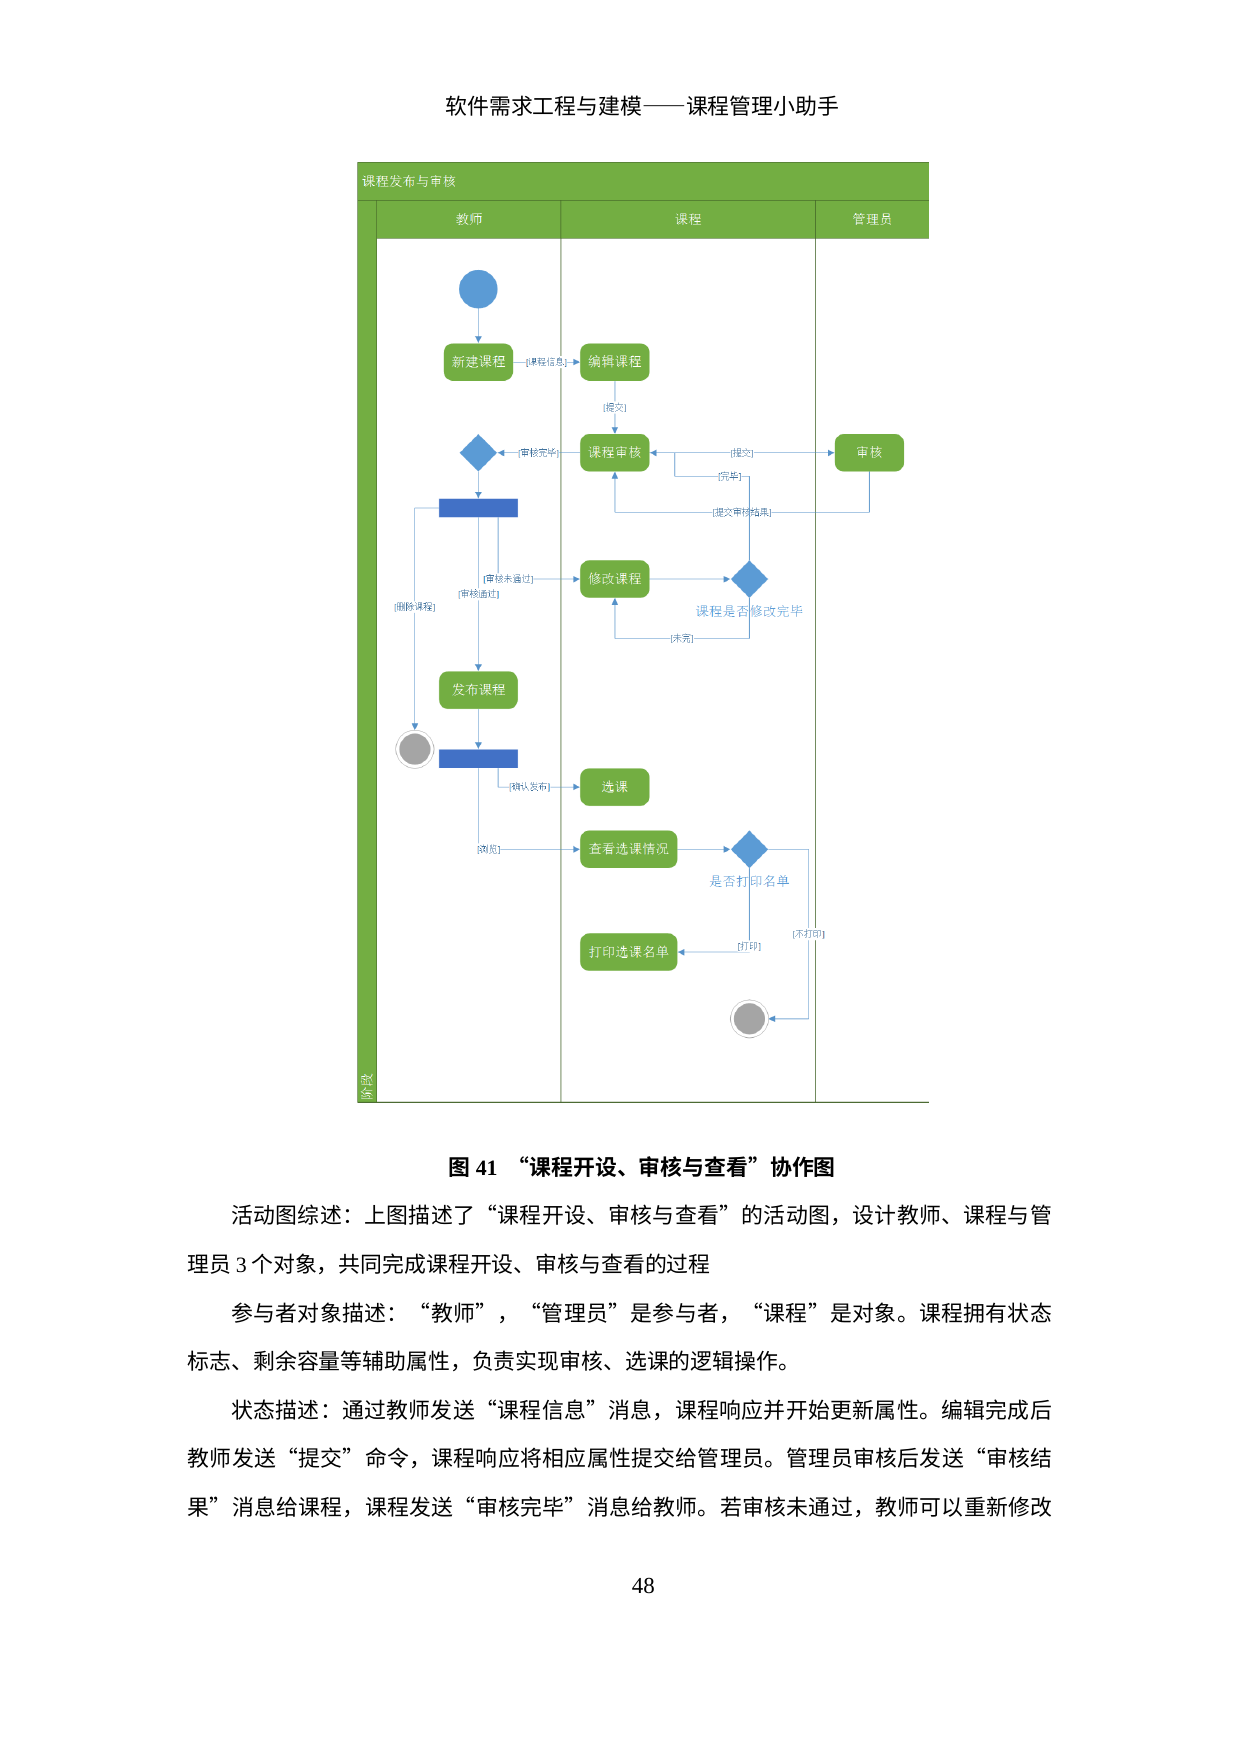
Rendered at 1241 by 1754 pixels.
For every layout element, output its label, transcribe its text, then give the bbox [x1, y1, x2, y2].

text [187, 1392, 1053, 1522]
text 图 41 “课程开设、审核与查看”协作图 [187, 1150, 1053, 1182]
text 参与者对象描述：“教师”，“管理员”是参与者，“课程”是对象。课程拥有状态标志、剩余容量等辅助属性，负责实现审核、选课的逻辑操作。 [187, 1295, 1053, 1376]
text 活动图综述：上图描述了“课程开设、审核与查看”的活动图，设计教师、课程与管理员3个对象，共同完成课程开设、审核与查看的过程 [187, 1198, 1053, 1279]
picture [355, 162, 929, 1107]
